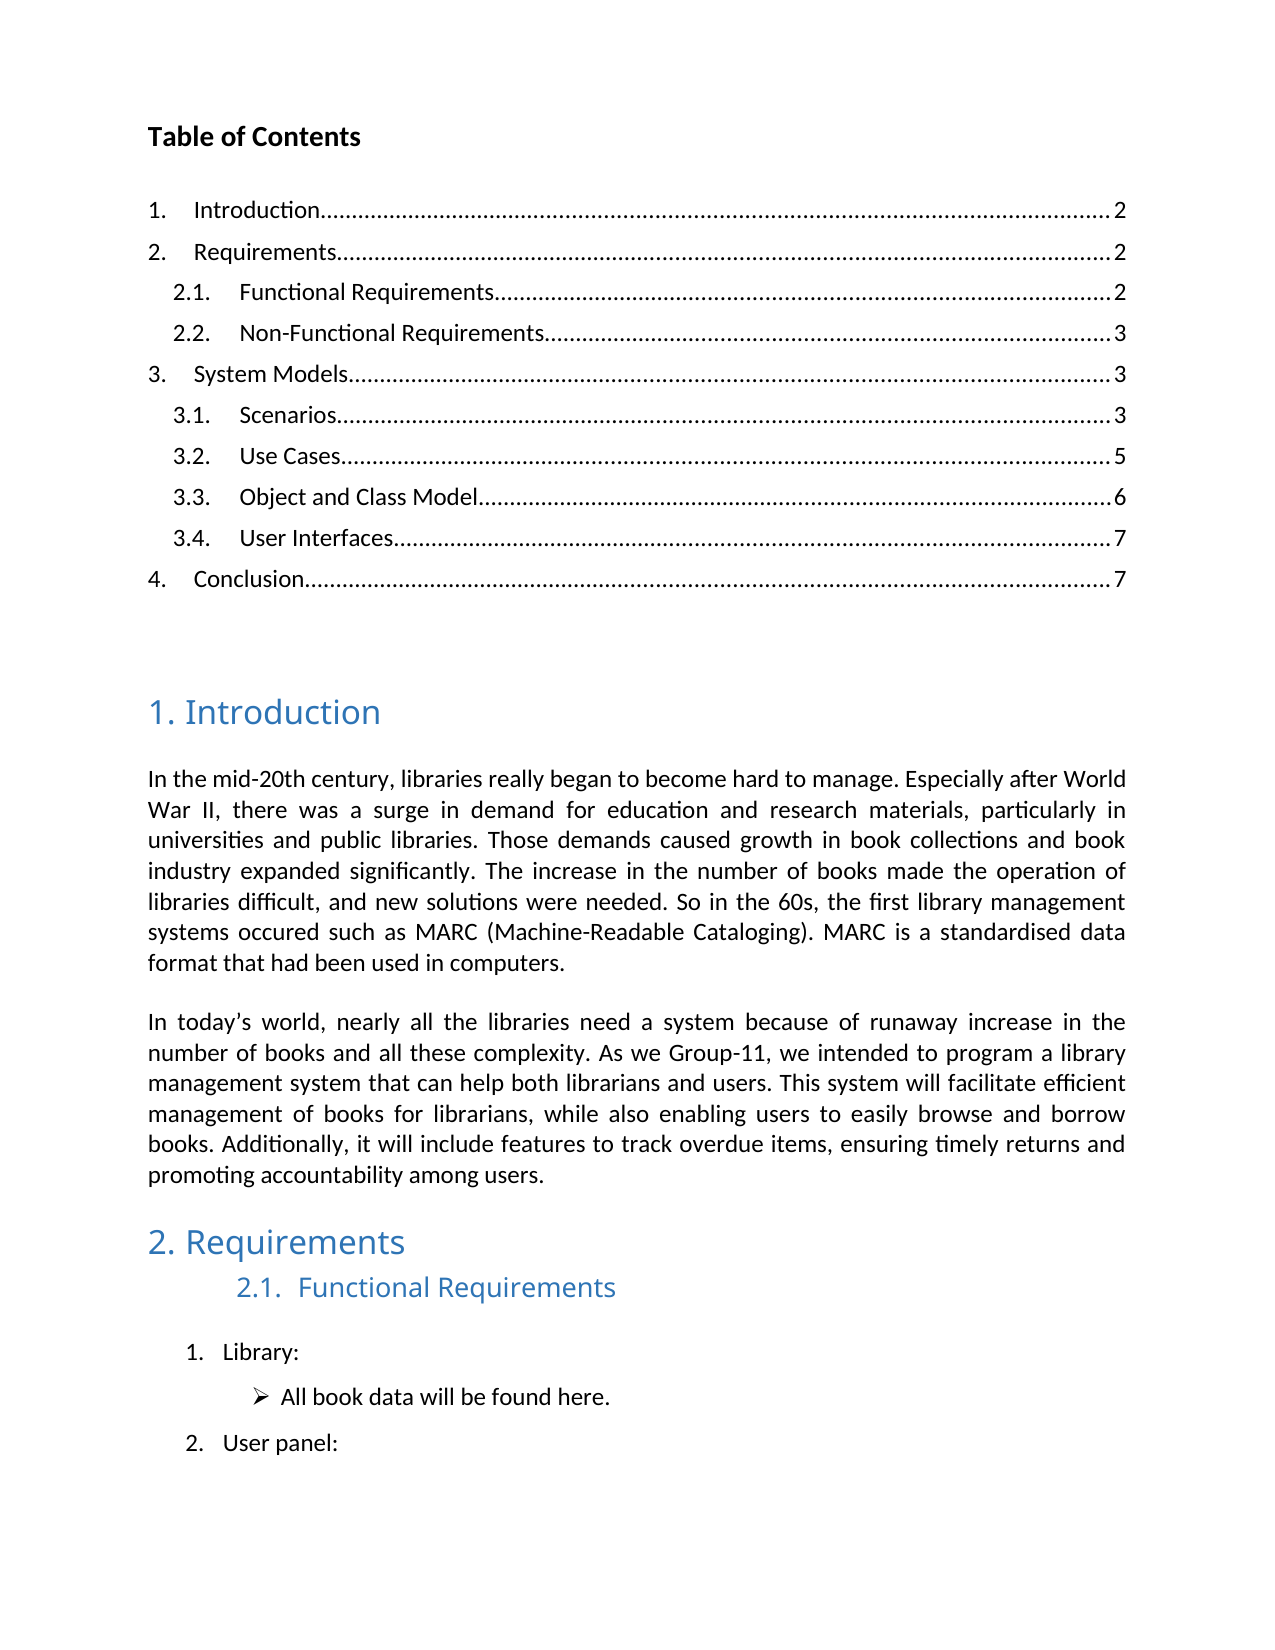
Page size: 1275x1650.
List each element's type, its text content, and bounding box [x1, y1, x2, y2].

text 1. Introduction 2 [148, 195, 1127, 225]
text 2.1. Functional Requirements 2 [173, 277, 1127, 307]
list All book data will be found here. [251, 1381, 1127, 1412]
text 3.2. Use Cases 5 [173, 440, 1127, 471]
subtitle Functional Requirements [236, 1268, 1127, 1305]
text 2. Requirements 2 [148, 236, 1127, 266]
subtitle Introduction [148, 689, 1127, 734]
text In the mid-20th century, libraries really began to become hard to manage. Especially after World War II, there was a surge in demand for education and research materials, particularly in universities and public libraries. Those demands caused growth in book collections and book industry expanded significantly. The increase in the number of books made the operation of libraries difficult, and new solutions were needed. So in the 60s, the first library management systems occured such as MARC (Machine-Readable Cataloging). MARC is a standardised data format that had been used in computers. [148, 764, 1127, 977]
list Library: [185, 1336, 1127, 1366]
text 3.3. Object and Class Model 6 [173, 481, 1127, 512]
text 3.1. Scenarios 3 [173, 399, 1127, 430]
list User panel: [185, 1427, 1127, 1458]
text 3. System Models 3 [148, 358, 1127, 389]
text 3.4. User Interfaces 7 [173, 522, 1127, 553]
text Table of Contents [148, 118, 1127, 154]
text 2.2. Non-Functional Requirements 3 [173, 317, 1127, 348]
text 4. Conclusion 7 [148, 563, 1127, 594]
text In today’s world, nearly all the libraries need a system because of runaway increase in the number of books and all these complexity. As we Group-11, we intended to program a library management system that can help both librarians and users. This system will facilitate efficient management of books for librarians, while also enabling users to easily browse and borrow books. Additionally, it will include features to track overdue items, ensuring timely returns and promoting accountability among users. [148, 1006, 1127, 1189]
subtitle Requirements [148, 1219, 1127, 1264]
